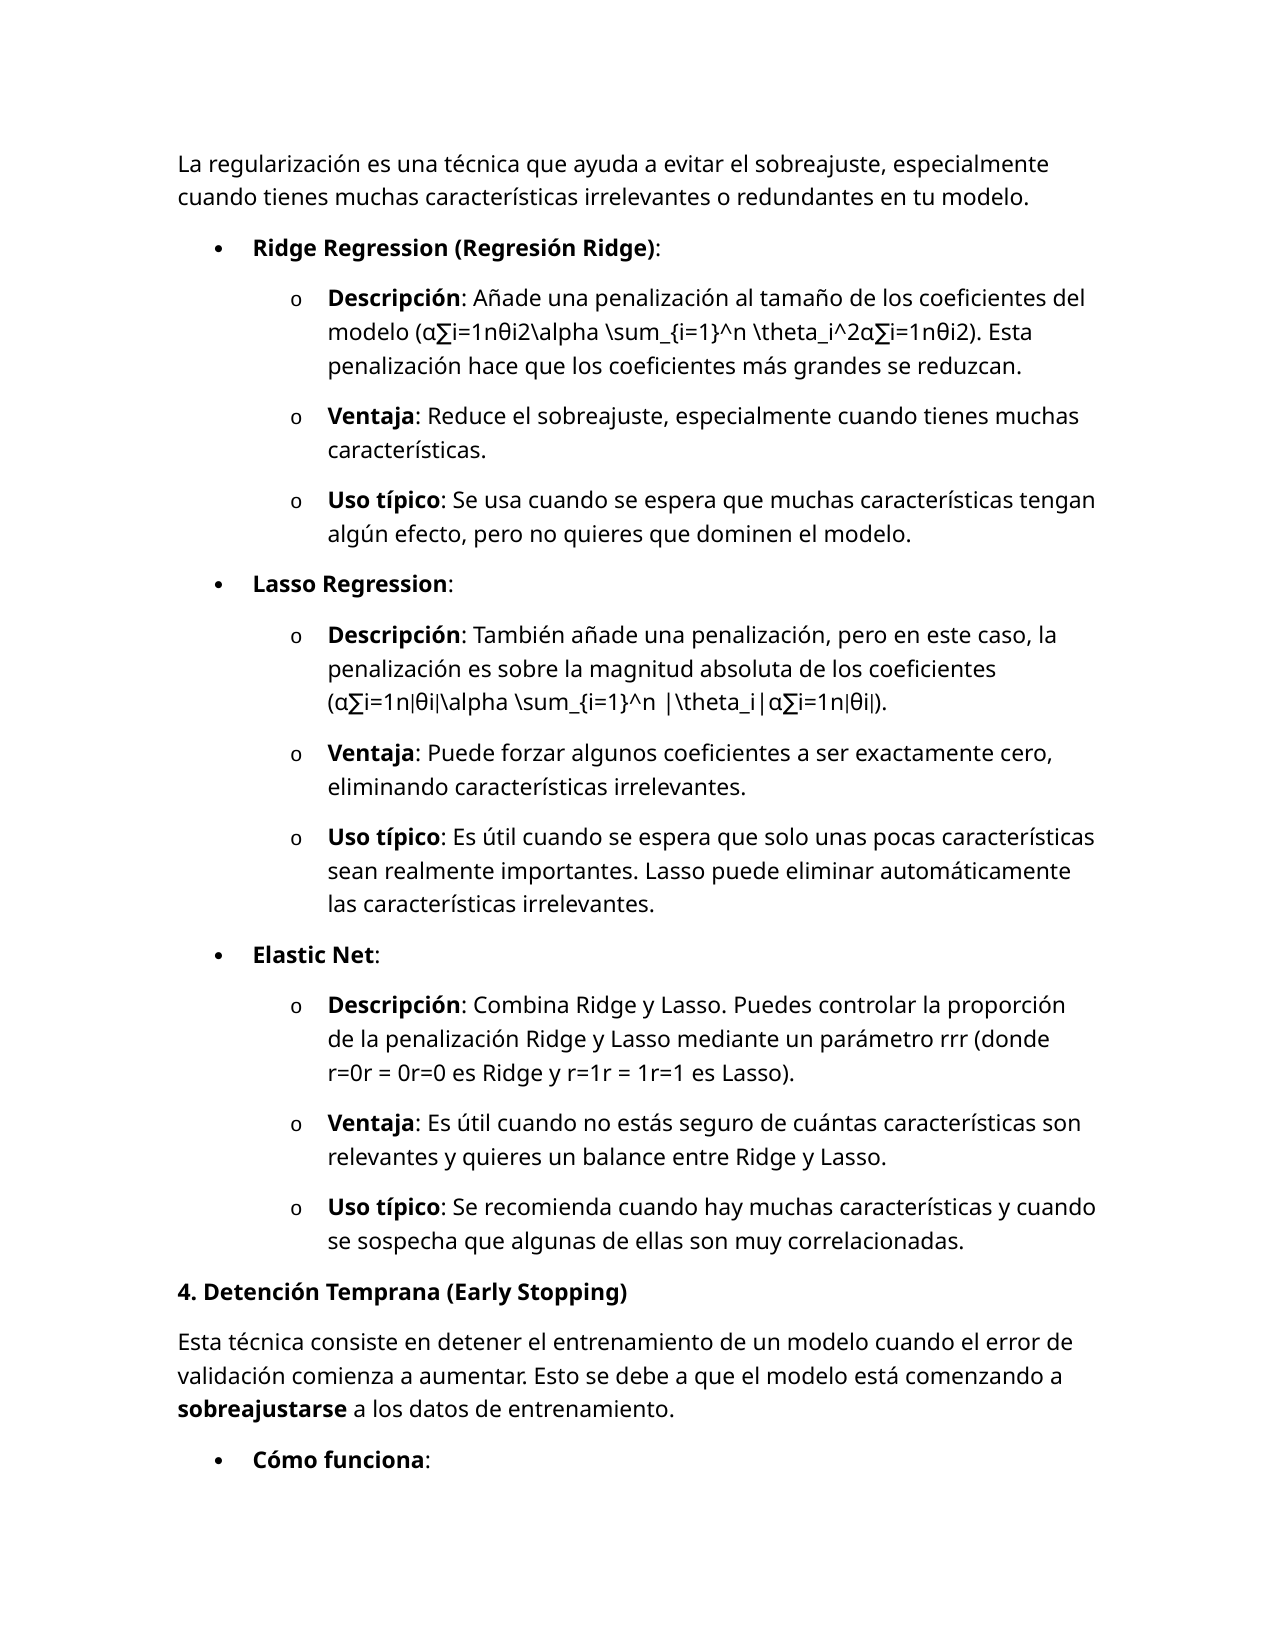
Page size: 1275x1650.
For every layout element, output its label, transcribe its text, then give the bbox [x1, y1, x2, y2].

list Lasso Regression: [215, 568, 1098, 600]
list Uso típico: Se recomienda cuando hay muchas características y cuando se sospecha que algunas de ellas son muy correlacionadas. [290, 1191, 1098, 1256]
list Ventaja: Reduce el sobreajuste, especialmente cuando tienes muchas características. [290, 400, 1098, 465]
text 4. Detención Temprana (Early Stopping) [177, 1276, 1098, 1307]
list Uso típico: Es útil cuando se espera que solo unas pocas características sean realmente importantes. Lasso puede eliminar automáticamente las características irrelevantes. [290, 821, 1098, 920]
list Cómo funciona: [215, 1444, 1098, 1475]
list Descripción: Combina Ridge y Lasso. Puedes controlar la proporción de la penalización Ridge y Lasso mediante un parámetro rrr (donde r=0r = 0r=0 es Ridge y r=1r = 1r=1 es Lasso). [290, 989, 1098, 1088]
list Descripción: Añade una penalización al tamaño de los coeficientes del modelo (α∑i=1nθi2\alpha \sum_{i=1}^n \theta_i^2α∑i=1n​θi2​). Esta penalización hace que los coeficientes más grandes se reduzcan. [290, 282, 1098, 381]
list Ventaja: Es útil cuando no estás seguro de cuántas características son relevantes y quieres un balance entre Ridge y Lasso. [290, 1107, 1098, 1172]
text Esta técnica consiste en detener el entrenamiento de un modelo cuando el error de validación comienza a aumentar. Esto se debe a que el modelo está comenzando a sobreajustarse a los datos de entrenamiento. [177, 1326, 1098, 1425]
list Elastic Net: [215, 939, 1098, 970]
list Uso típico: Se usa cuando se espera que muchas características tengan algún efecto, pero no quieres que dominen el modelo. [290, 484, 1098, 549]
list Ventaja: Puede forzar algunos coeficientes a ser exactamente cero, eliminando características irrelevantes. [290, 737, 1098, 802]
list Ridge Regression (Regresión Ridge): [215, 232, 1098, 263]
list Descripción: También añade una penalización, pero en este caso, la penalización es sobre la magnitud absoluta de los coeficientes (α∑i=1n∣θi∣\alpha \sum_{i=1}^n |\theta_i|α∑i=1n​∣θi​∣). [290, 619, 1098, 718]
text La regularización es una técnica que ayuda a evitar el sobreajuste, especialmente cuando tienes muchas características irrelevantes o redundantes en tu modelo. [177, 148, 1098, 213]
